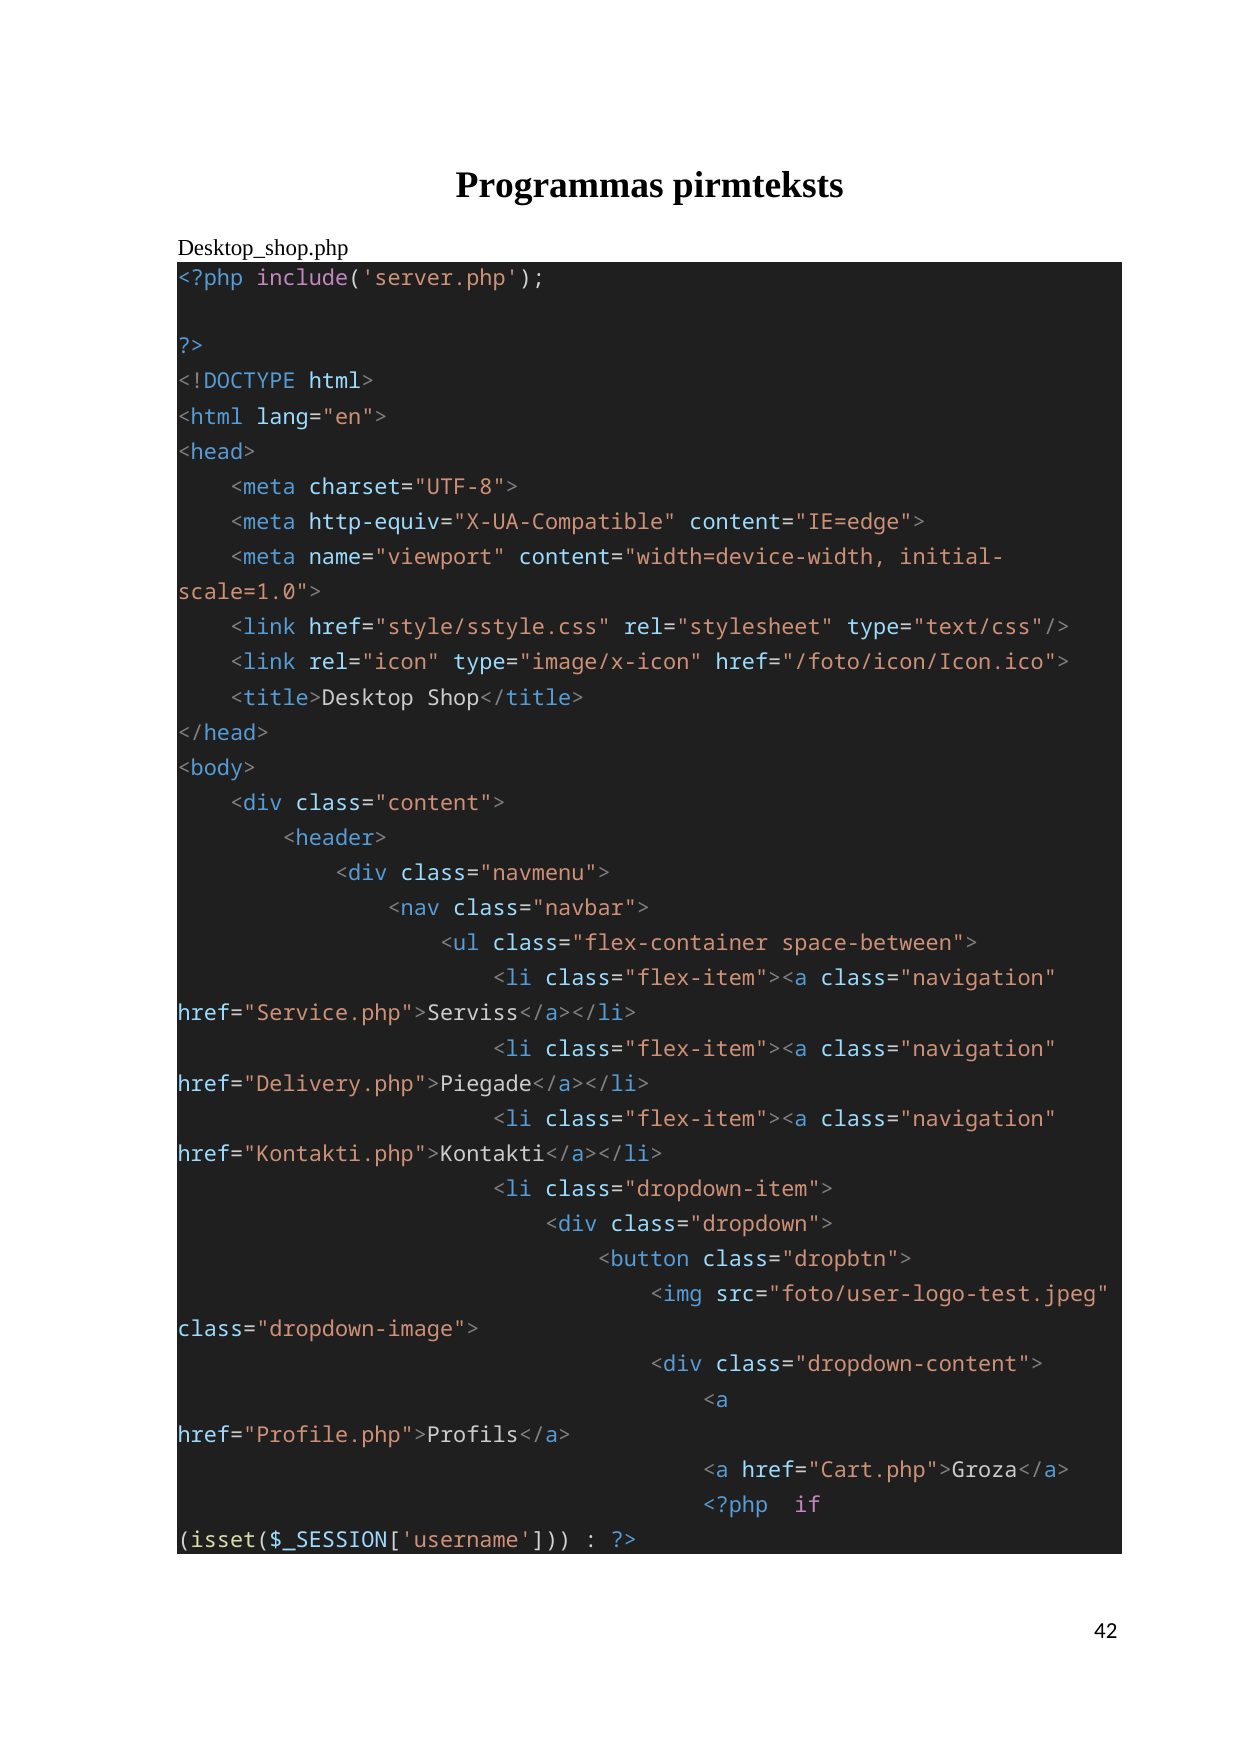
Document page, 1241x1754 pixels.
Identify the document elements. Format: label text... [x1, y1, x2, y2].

text <meta http-equiv="X-UA-Compatible" content="IE=edge"> [177, 506, 1122, 536]
text <div class="content"> [177, 787, 1122, 817]
text <body> [177, 752, 1122, 781]
text <?php if (isset($_SESSION['username'])) : ?> [177, 1489, 1122, 1554]
text <!DOCTYPE html> [177, 366, 1122, 395]
text <nav class="navbar"> [177, 892, 1122, 922]
text <img src="foto/user-logo-test.jpeg" class="dropdown-image"> [177, 1278, 1122, 1343]
text Programmas pirmteksts [177, 162, 1122, 205]
text </head> [177, 717, 1122, 746]
text <div class="dropdown"> [177, 1208, 1122, 1238]
text <ul class="flex-container space-between"> [177, 927, 1122, 957]
text <header> [177, 822, 1122, 852]
text <meta name="viewport" content="width=device-width, initial-scale=1.0"> [177, 541, 1122, 606]
text <li class="flex-item"><a class="navigation" href="Kontakti.php">Kontakti</a></li> [177, 1103, 1122, 1168]
text <?php include('server.php'); [177, 262, 1122, 292]
text <li class="flex-item"><a class="navigation" href="Service.php">Serviss</a></li> [177, 962, 1122, 1027]
text <head> [177, 436, 1122, 466]
text <meta charset="UTF-8"> [177, 471, 1122, 501]
text <div class="navmenu"> [177, 857, 1122, 887]
text ?> [177, 330, 1122, 360]
text <a href="Profile.php">Profils</a> [177, 1383, 1122, 1448]
text <li class="flex-item"><a class="navigation" href="Delivery.php">Piegade</a></li> [177, 1032, 1122, 1097]
text <link href="style/sstyle.css" rel="stylesheet" type="text/css"/> [177, 611, 1122, 641]
text <button class="dropbtn"> [177, 1243, 1122, 1273]
text <a href="Cart.php">Groza</a> [177, 1454, 1122, 1483]
text Desktop_shop.php [177, 234, 1122, 260]
text <li class="dropdown-item"> [177, 1173, 1122, 1203]
text <html lang="en"> [177, 401, 1122, 430]
text <div class="dropdown-content"> [177, 1348, 1122, 1378]
text <title>Desktop Shop</title> [177, 681, 1122, 711]
text <link rel="icon" type="image/x-icon" href="/foto/icon/Icon.ico"> [177, 646, 1122, 676]
